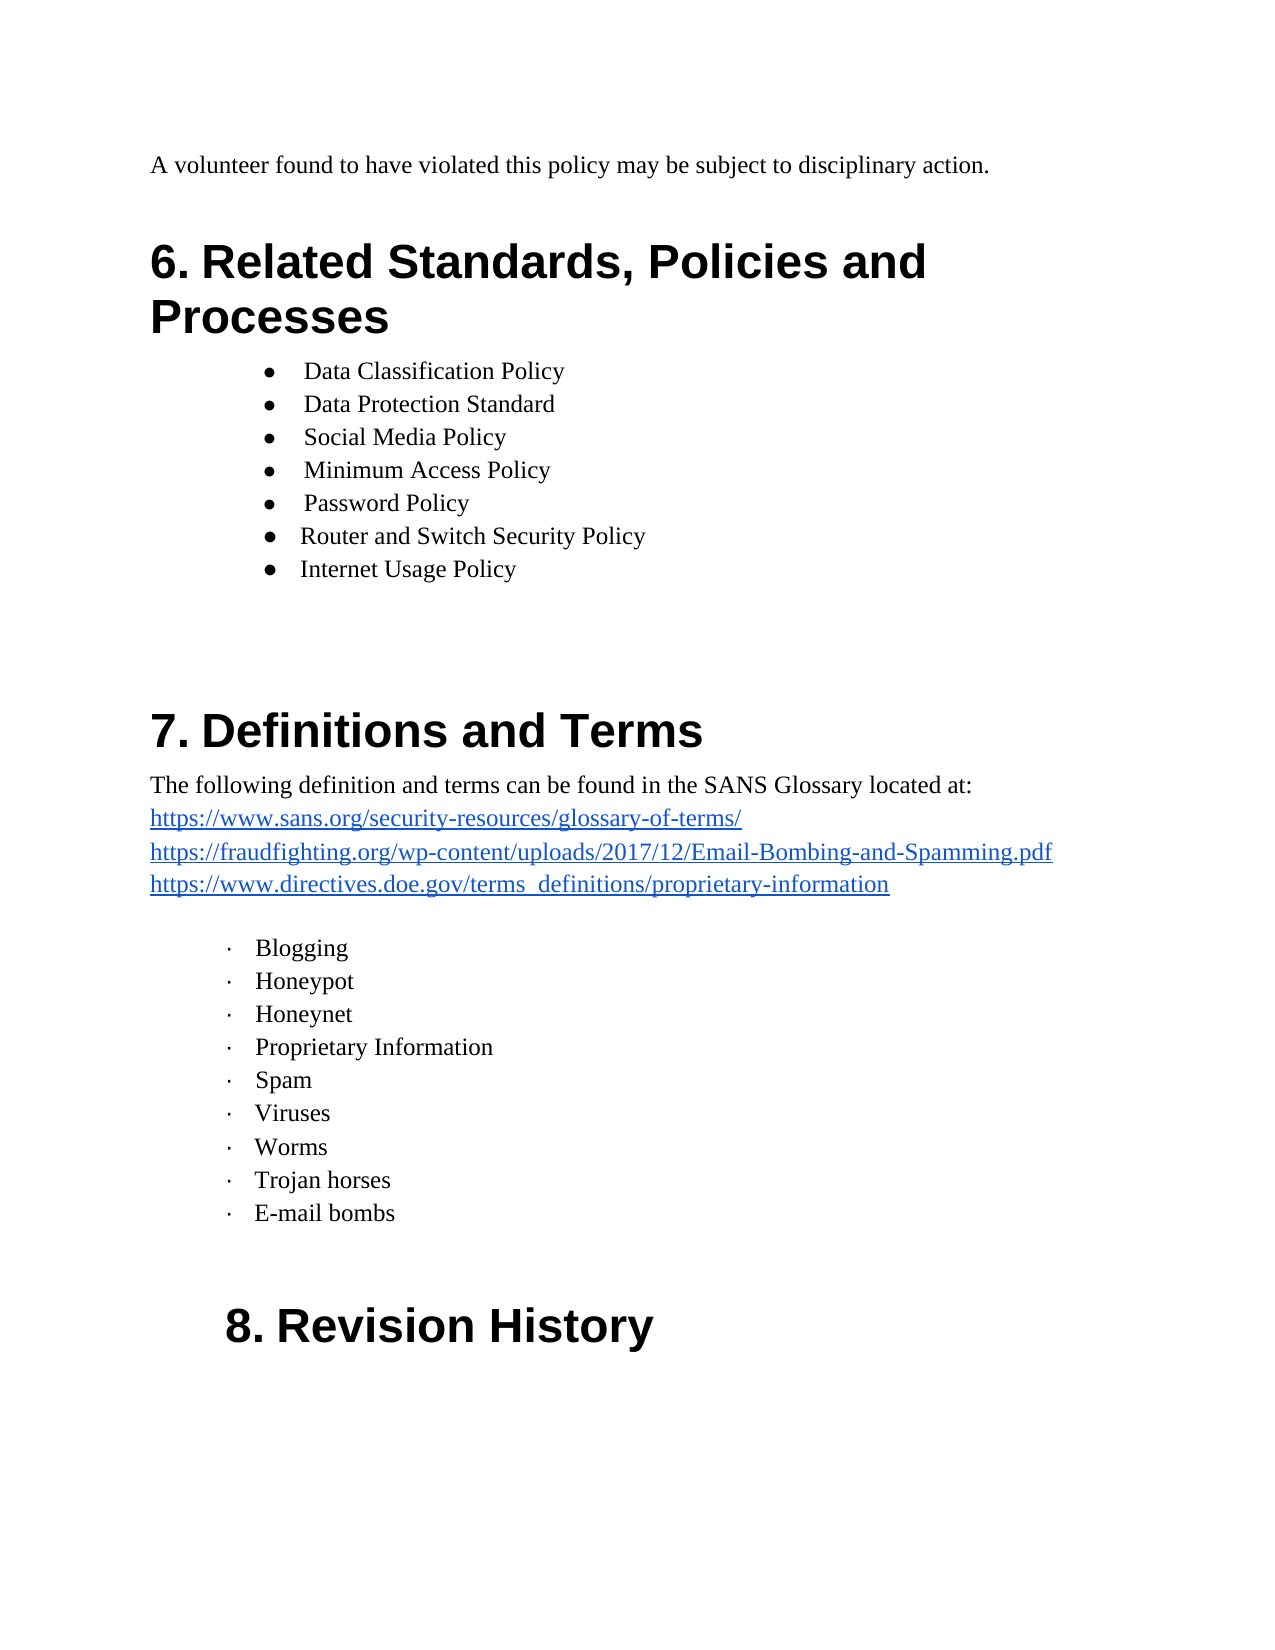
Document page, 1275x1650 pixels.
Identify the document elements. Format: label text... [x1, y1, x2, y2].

text https://www.directives.doe.gov/terms_definitions/proprietary-information [150, 869, 1125, 898]
list Data Protection Standard [262, 389, 1125, 417]
text https://fraudfighting.org/wp-content/uploads/2017/12/Email-Bombing-and-Spamming.pdf [150, 837, 1125, 865]
text · Spam [225, 1065, 1125, 1094]
text · E-mail bombs [225, 1198, 1125, 1227]
list Data Classification Policy [262, 356, 1125, 384]
text · Trojan horses [225, 1165, 1125, 1193]
subtitle 6. Related Standards, Policies and Processes [150, 233, 1125, 343]
text · Blogging [225, 933, 1125, 962]
text The following definition and terms can be found in the SANS Glossary located at: [150, 771, 1125, 799]
list Password Policy [262, 488, 1125, 517]
list Minimum Access Policy [262, 455, 1125, 483]
list Social Media Policy [262, 422, 1125, 451]
text https://www.sans.org/security-resources/glossary-of-terms/ [150, 803, 1125, 832]
subtitle 7. Definitions and Terms [150, 703, 1125, 758]
text 8. Revision History [225, 1297, 1125, 1352]
text · Proprietary Information [225, 1032, 1125, 1061]
text · Viruses [225, 1098, 1125, 1127]
text A volunteer found to have violated this policy may be subject to disciplinary action. [150, 150, 1125, 179]
list Internet Usage Policy [262, 554, 1125, 583]
text · Honeynet [225, 999, 1125, 1028]
list Router and Switch Security Policy [262, 521, 1125, 549]
text · Worms [225, 1132, 1125, 1160]
text · Honeypot [225, 966, 1125, 995]
